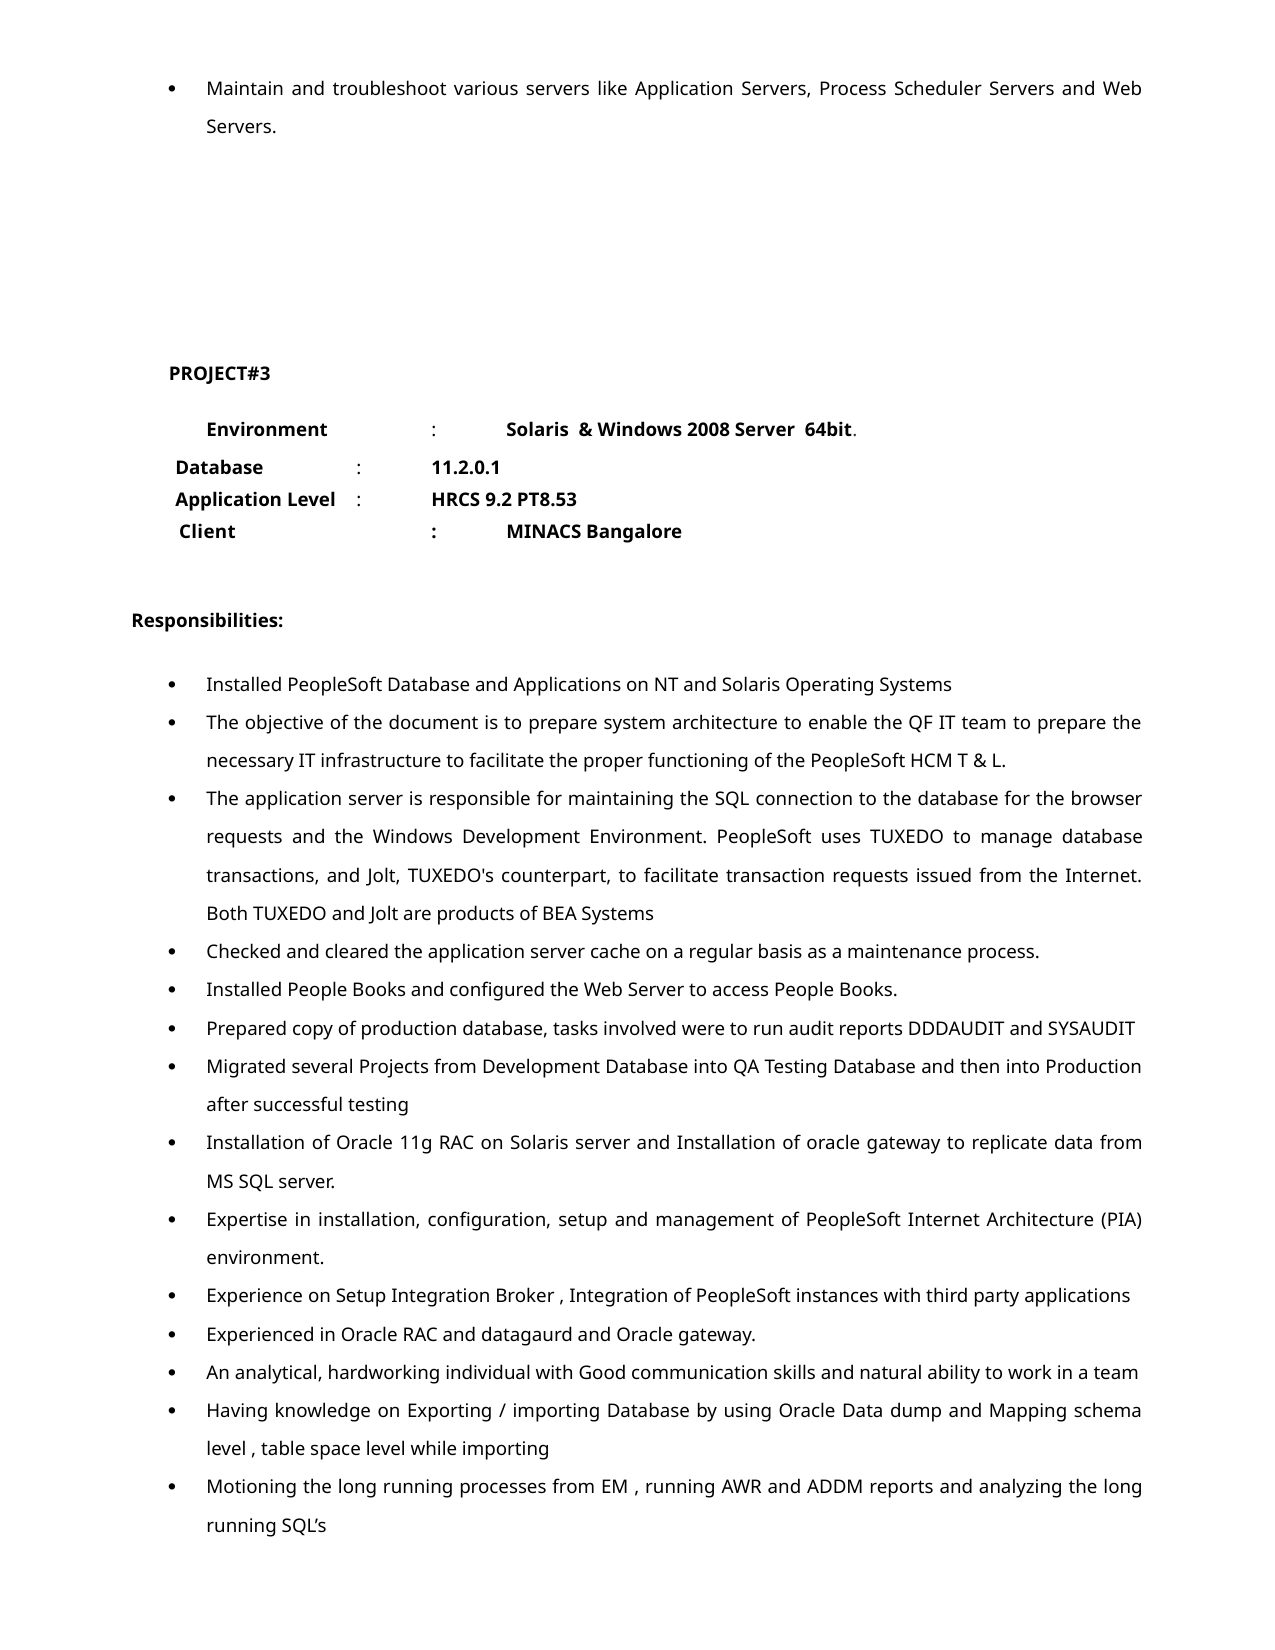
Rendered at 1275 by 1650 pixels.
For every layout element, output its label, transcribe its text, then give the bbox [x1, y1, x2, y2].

list Installed PeopleSoft Database and Applications on NT and Solaris Operating Systems [169, 671, 1144, 696]
text Environment : Solaris & Windows 2008 Server 64bit. [206, 416, 1144, 442]
list Experienced in Oracle RAC and datagaurd and Oracle gateway. [169, 1321, 1144, 1346]
subtitle Application Level : HRCS 9.2 PT8.53 [131, 486, 1144, 512]
list Checked and cleared the application server cache on a regular basis as a maintenance process. [169, 938, 1144, 964]
list Having knowledge on Exporting / importing Database by using Oracle Data dump and Mapping schema level , table space level while importing [169, 1397, 1144, 1461]
list Maintain and troubleshoot various servers like Application Servers, Process Scheduler Servers and Web Servers. [169, 75, 1144, 139]
text Client : MINACS Bangalore [131, 518, 1144, 543]
list Expertise in installation, configuration, setup and management of PeopleSoft Internet Architecture (PIA) environment. [169, 1206, 1144, 1270]
text Responsibilities: [131, 607, 1144, 633]
list An analytical, hardworking individual with Good communication skills and natural ability to work in a team [169, 1359, 1144, 1384]
list Installation of Oracle 11g RAC on Solaris server and Installation of oracle gateway to replicate data from MS SQL server. [169, 1130, 1144, 1193]
list The application server is responsible for maintaining the SQL connection to the database for the browser requests and the Windows Development Environment. PeopleSoft uses TUXEDO to manage database transactions, and Jolt, TUXEDO's counterpart, to facilitate transaction requests issued from the Internet. Both TUXEDO and Jolt are products of BEA Systems [169, 786, 1144, 926]
list Motioning the long running processes from EM , running AWR and ADDM reports and analyzing the long running SQL’s [169, 1474, 1144, 1537]
text Project#3 [169, 356, 1144, 386]
list Migrated several Projects from Development Database into QA Testing Database and then into Production after successful testing [169, 1053, 1144, 1117]
list Experience on Setup Integration Broker , Integration of PeopleSoft instances with third party applications [169, 1283, 1144, 1308]
subtitle Database : 11.2.0.1 [131, 454, 1144, 480]
list Installed People Books and configured the Web Server to access People Books. [169, 977, 1144, 1002]
list The objective of the document is to prepare system architecture to enable the QF IT team to prepare the necessary IT infrastructure to facilitate the proper functioning of the PeopleSoft HCM T & L. [169, 709, 1144, 773]
list Prepared copy of production database, tasks involved were to run audit reports DDDAUDIT and SYSAUDIT [169, 1015, 1144, 1041]
